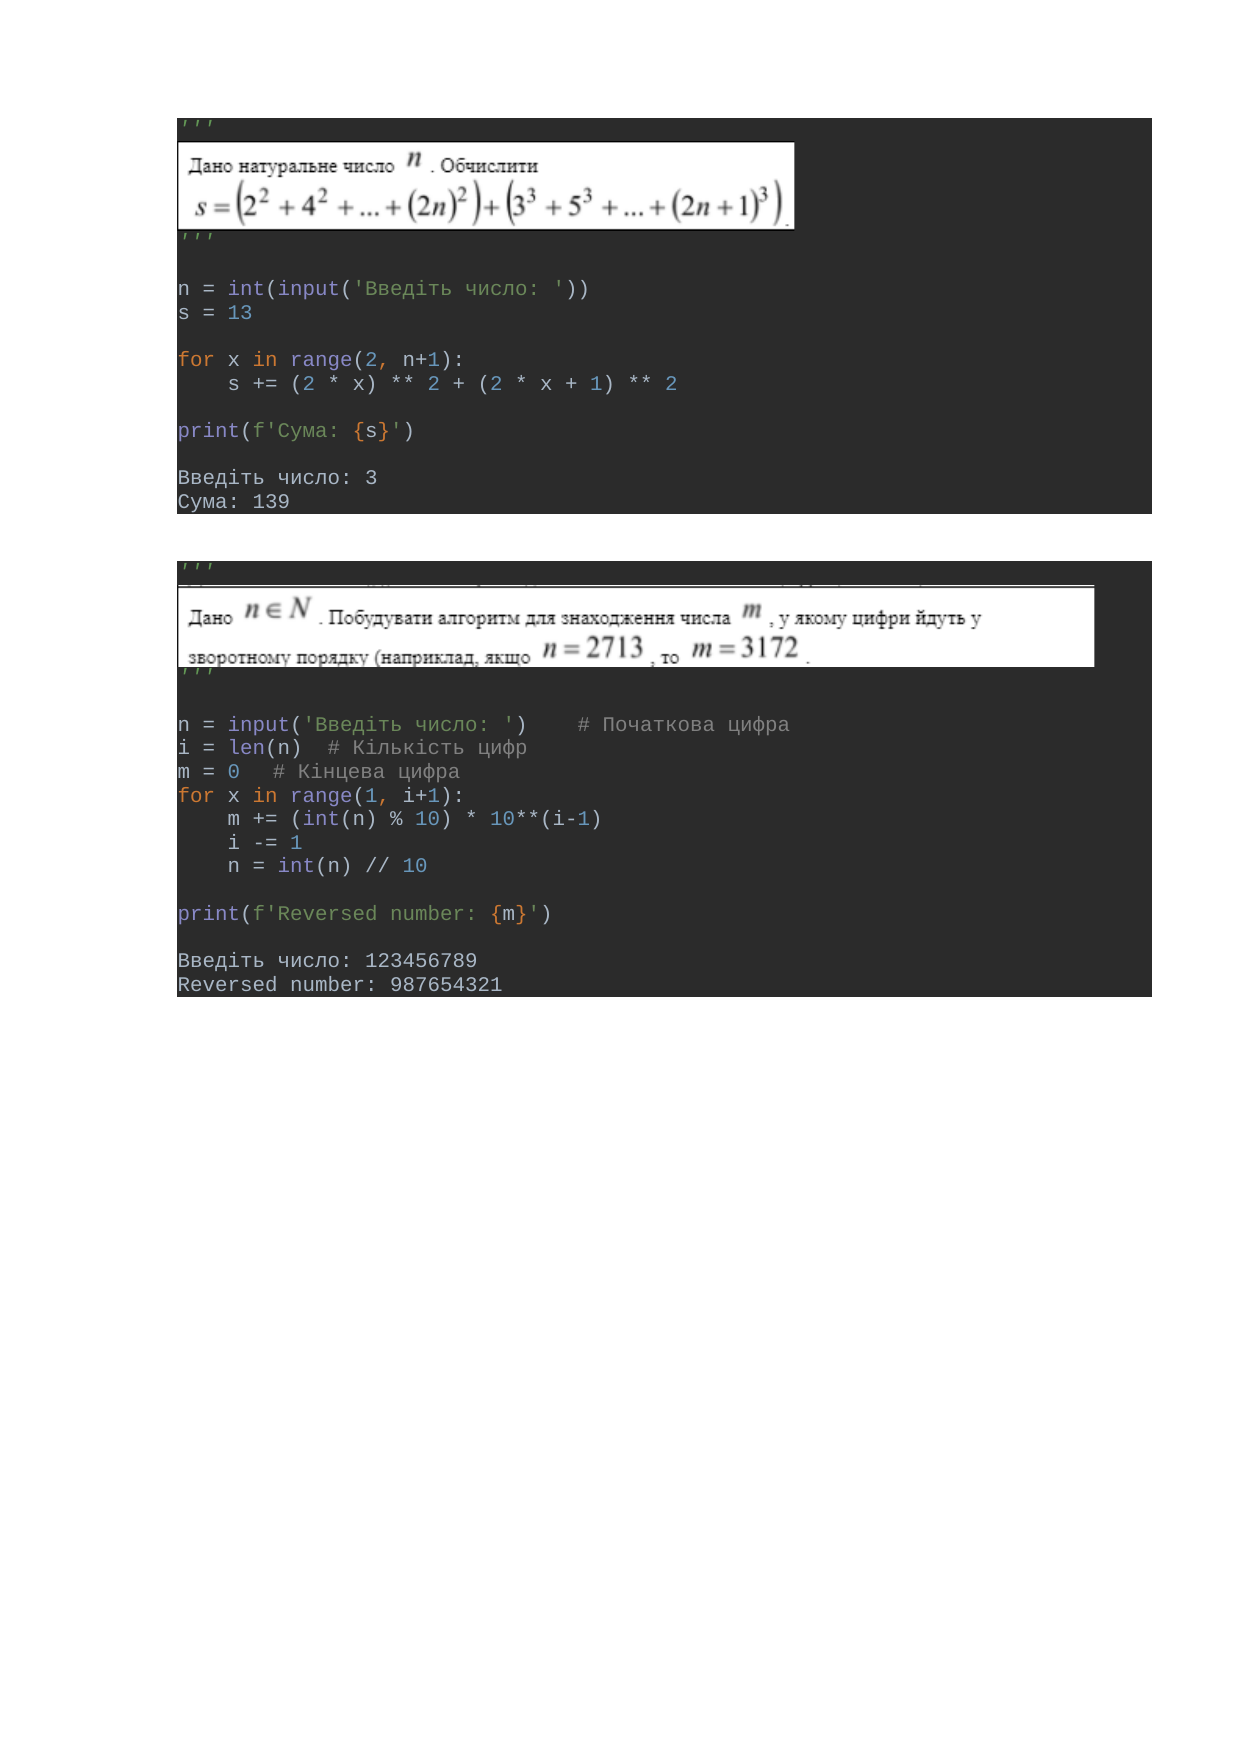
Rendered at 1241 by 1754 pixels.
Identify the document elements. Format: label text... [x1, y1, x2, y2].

text Сума: 139 [177, 491, 1152, 514]
text Введіть число: 3 [177, 467, 1152, 491]
picture [177, 585, 1095, 667]
text ''' ''' n = int(input('Введіть число: ')) s = 13 for x in range(2, n+1): s += (2 * x) ** 2 + (2 * x + 1) ** 2 print(f'Сума: {s}') [177, 118, 1152, 444]
text Reversed number: 987654321 [177, 974, 1152, 997]
picture [177, 141, 795, 231]
text Введіть число: 123456789 [177, 950, 1152, 974]
text ''' ''' n = input('Введіть число: ') # Початкова цифра i = len(n) # Кількість цифр m = 0 # Кінцева цифра for x in range(1, i+1): m += (int(n) % 10) * 10**(i-1) i -= 1 n = int(n) // 10 print(f'Reversed number: {m}') [177, 561, 1152, 926]
